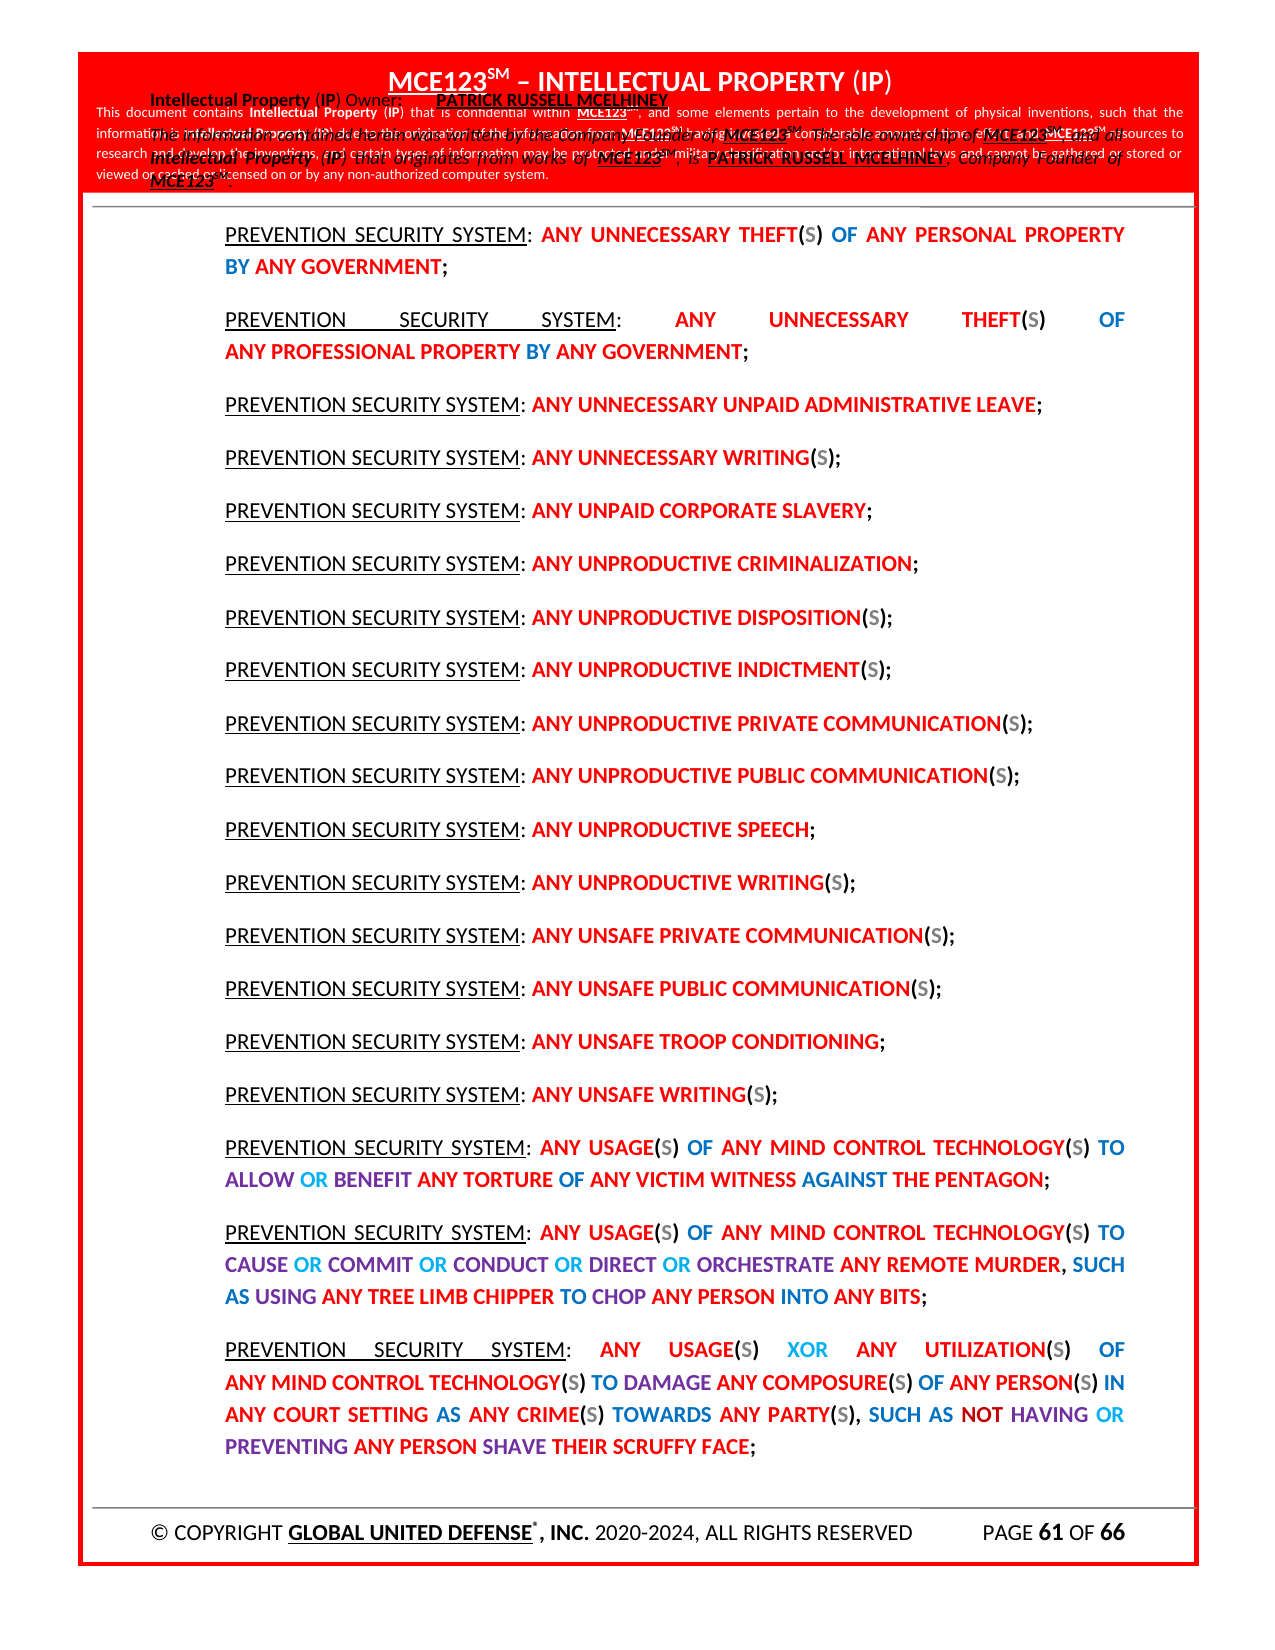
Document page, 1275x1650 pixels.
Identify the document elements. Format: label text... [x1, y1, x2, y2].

text PREVENTION SECURITY SYSTEM: ANY UNNECESSARY THEFT(S) OF ANY PERSONAL PROPERTY BY ANY GOVERNMENT; [225, 220, 1125, 280]
text PREVENTION SECURITY SYSTEM: ANY UNSAFE TROOP CONDITIONING; [225, 1027, 1125, 1055]
text PREVENTION SECURITY SYSTEM: ANY UNSAFE PRIVATE COMMUNICATION(S); [225, 921, 1125, 949]
text PREVENTION SECURITY SYSTEM: ANY UNSAFE PUBLIC COMMUNICATION(S); [225, 974, 1125, 1002]
text PREVENTION SECURITY SYSTEM: ANY USAGE(S) XOR ANY UTILIZATION(S) OF ANY MIND CONTROL TECHNOLOGY(S) TO DAMAGE ANY COMPOSURE(S) OF ANY PERSON(S) IN ANY COURT SETTING AS ANY CRIME(S) TOWARDS ANY PARTY(S), SUCH AS NOT HAVING OR PREVENTING ANY PERSON SHAVE THEIR SCRUFFY FACE; [225, 1335, 1125, 1460]
text PREVENTION SECURITY SYSTEM: ANY USAGE(S) OF ANY MIND CONTROL TECHNOLOGY(S) TO ALLOW OR BENEFIT ANY TORTURE OF ANY VICTIM WITNESS AGAINST THE PENTAGON; [225, 1133, 1125, 1193]
text PREVENTION SECURITY SYSTEM: ANY UNPRODUCTIVE SPEECH; [225, 815, 1125, 843]
text PREVENTION SECURITY SYSTEM: ANY UNPRODUCTIVE DISPOSITION(S); [225, 603, 1125, 631]
text PREVENTION SECURITY SYSTEM: ANY UNPAID CORPORATE SLAVERY; [225, 497, 1125, 524]
text PREVENTION SECURITY SYSTEM: ANY UNNECESSARY UNPAID ADMINISTRATIVE LEAVE; [225, 391, 1125, 418]
text PREVENTION SECURITY SYSTEM: ANY USAGE(S) OF ANY MIND CONTROL TECHNOLOGY(S) TO CAUSE OR COMMIT OR CONDUCT OR DIRECT OR ORCHESTRATE ANY REMOTE MURDER, SUCH AS USING ANY TREE LIMB CHIPPER TO CHOP ANY PERSON INTO ANY BITS; [225, 1218, 1125, 1310]
text PREVENTION SECURITY SYSTEM: ANY UNPRODUCTIVE WRITING(S); [225, 868, 1125, 896]
text PREVENTION SECURITY SYSTEM: ANY UNPRODUCTIVE INDICTMENT(S); [225, 656, 1125, 684]
text PREVENTION SECURITY SYSTEM: ANY UNSAFE WRITING(S); [225, 1080, 1125, 1108]
text PREVENTION SECURITY SYSTEM: ANY UNPRODUCTIVE CRIMINALIZATION; [225, 549, 1125, 578]
text PREVENTION SECURITY SYSTEM: ANY UNPRODUCTIVE PUBLIC COMMUNICATION(S); [225, 762, 1125, 790]
text PREVENTION SECURITY SYSTEM: ANY UNNECESSARY THEFT(S) OF ANY PROFESSIONAL PROPERTY BY ANY GOVERNMENT; [225, 305, 1125, 366]
text PREVENTION SECURITY SYSTEM: ANY UNPRODUCTIVE PRIVATE COMMUNICATION(S); [225, 709, 1125, 737]
text PREVENTION SECURITY SYSTEM: ANY UNNECESSARY WRITING(S); [225, 443, 1125, 472]
